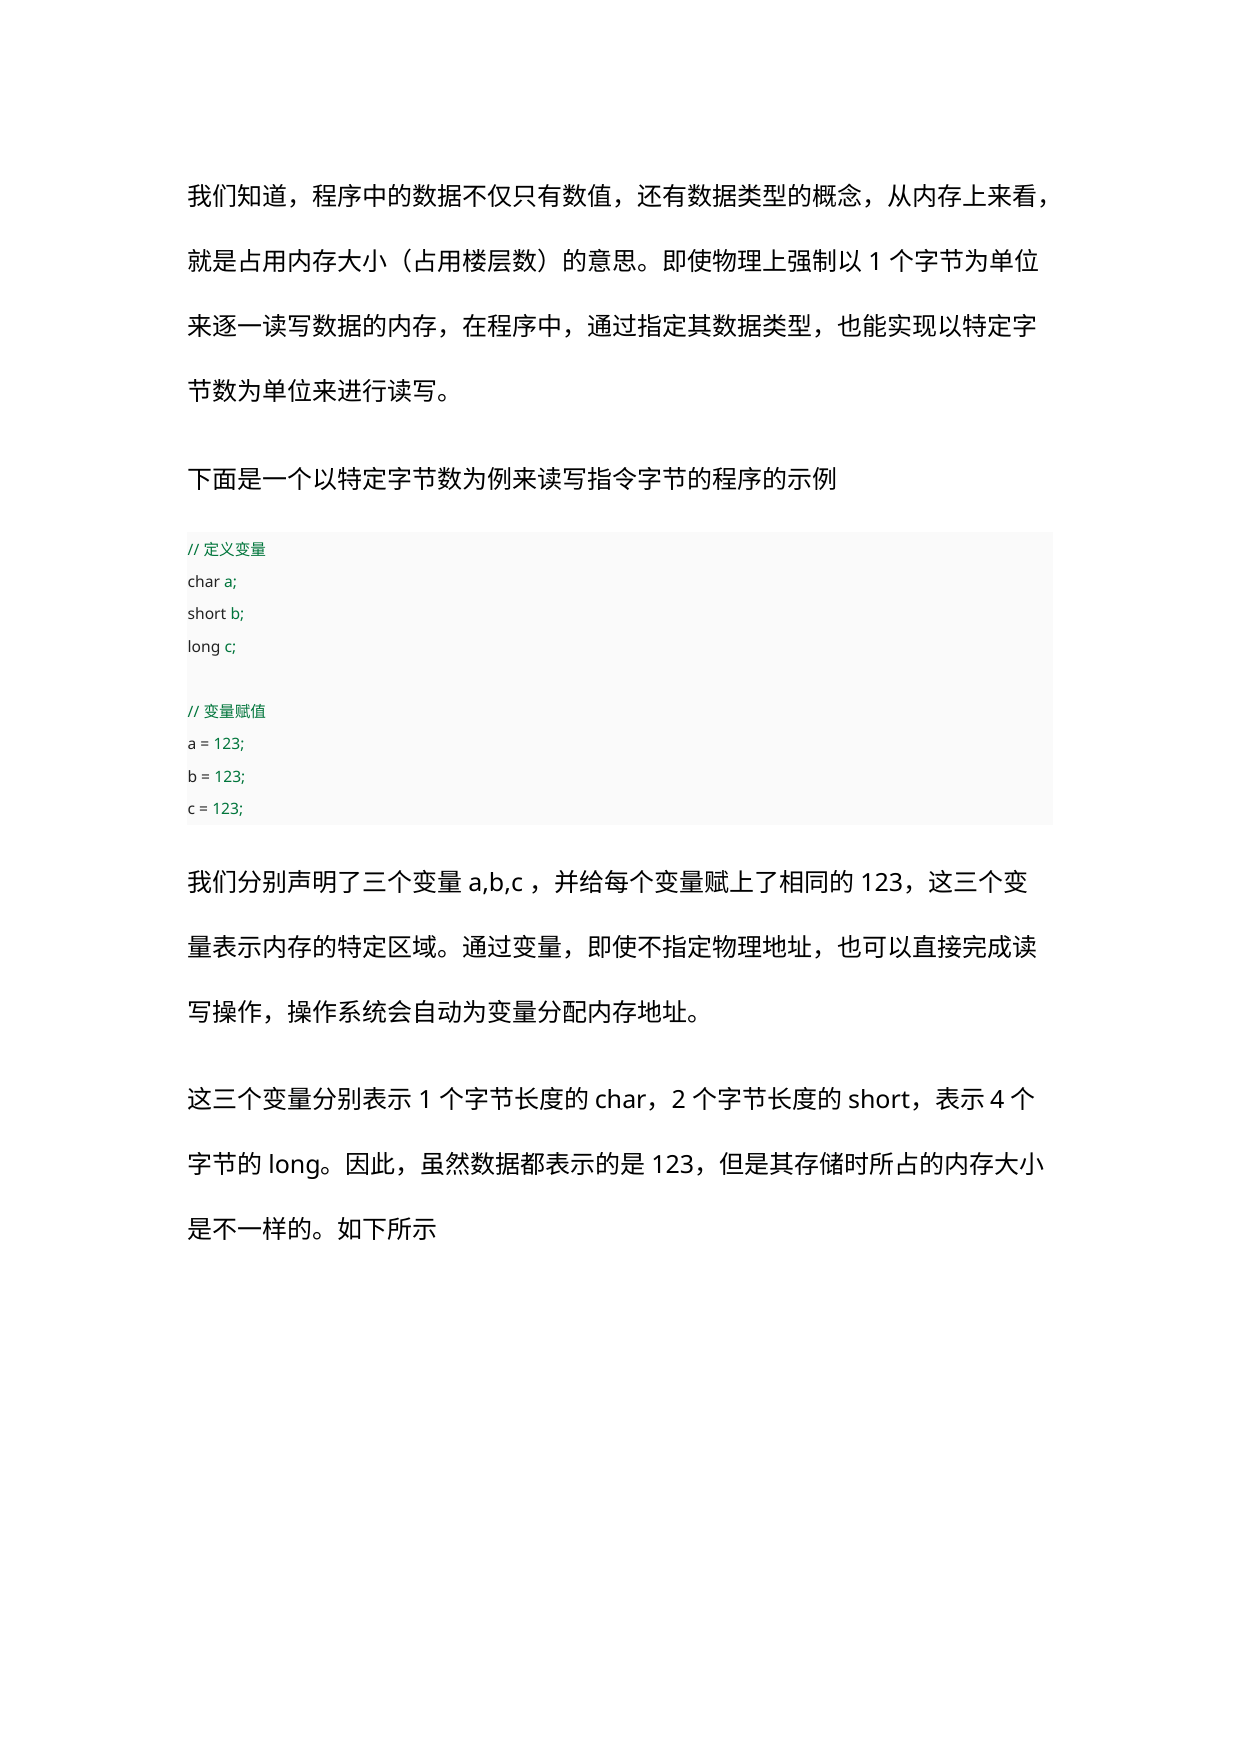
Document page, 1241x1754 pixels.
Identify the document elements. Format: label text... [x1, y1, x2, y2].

text 下面是一个以特定字节数为例来读写指令字节的程序的示例 [187, 445, 1053, 510]
text // 定义变量 [187, 532, 1053, 565]
text short b; [187, 597, 1053, 630]
text // 变量赋值 [187, 695, 1053, 727]
text c = 123; [187, 792, 1053, 825]
text 我们知道，程序中的数据不仅只有数值，还有数据类型的概念，从内存上来看，就是占用内存大小（占用楼层数）的意思。即使物理上强制以 1 个字节为单位来逐一读写数据的内存，在程序中，通过指定其数据类型，也能实现以特定字节数为单位来进行读写。 [187, 162, 1053, 422]
text char a; [187, 565, 1053, 597]
text a = 123; [187, 727, 1053, 760]
text long c; [187, 630, 1053, 662]
text b = 123; [187, 760, 1053, 792]
text 这三个变量分别表示 1 个字节长度的 char，2 个字节长度的 short，表示4 个字节的 long。因此，虽然数据都表示的是 123，但是其存储时所占的内存大小是不一样的。如下所示 [187, 1065, 1053, 1260]
text 我们分别声明了三个变量 a,b,c ，并给每个变量赋上了相同的 123，这三个变量表示内存的特定区域。通过变量，即使不指定物理地址，也可以直接完成读写操作，操作系统会自动为变量分配内存地址。 [187, 848, 1053, 1043]
